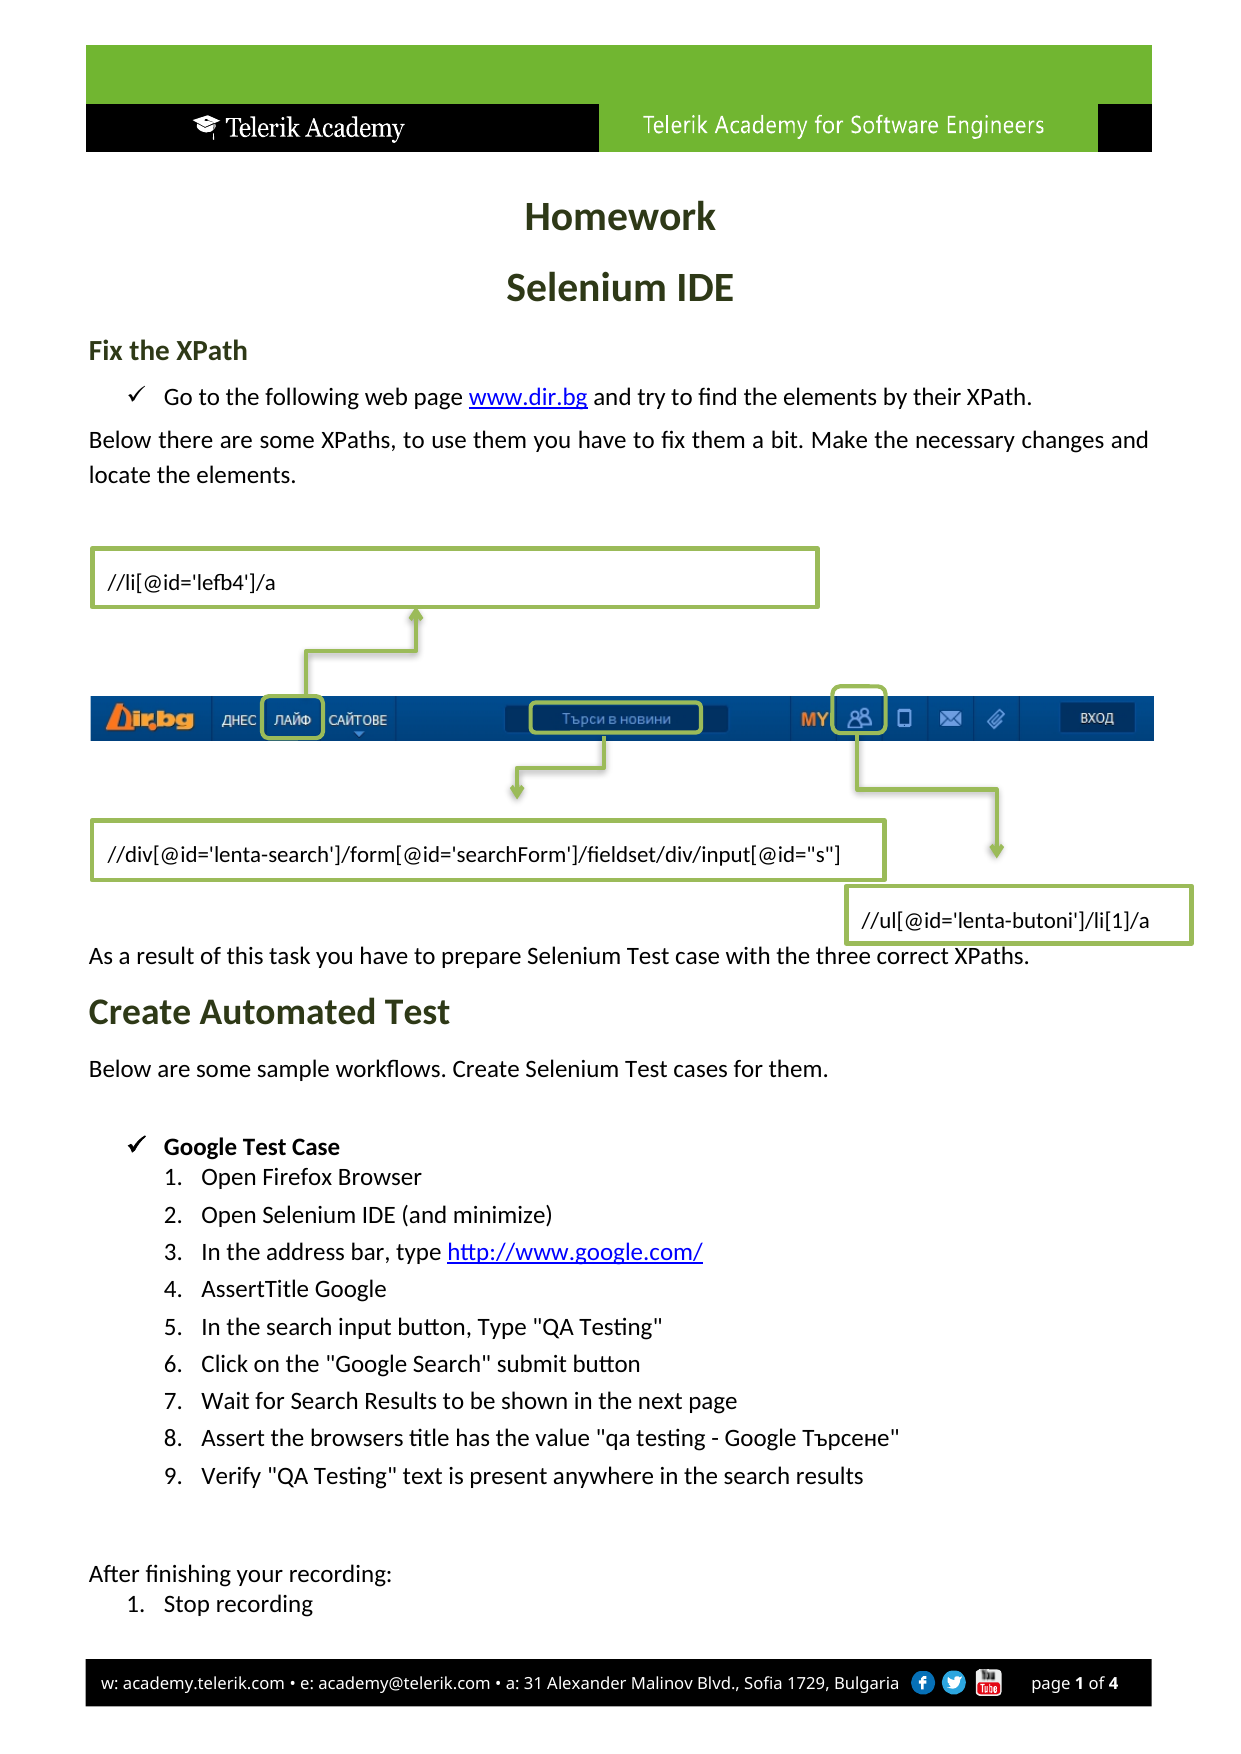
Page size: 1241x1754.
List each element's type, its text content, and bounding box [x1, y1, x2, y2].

picture [90, 696, 267, 741]
text As a result of this task you have to prepare Selenium Test case with the three correct XPaths. [89, 940, 1152, 971]
list Open Selenium IDE (and minimize) [164, 1199, 1152, 1229]
list Verify "QA Testing" text is present anywhere in the search results [164, 1460, 1152, 1490]
picture [859, 696, 1154, 741]
list AssertTitle Google [164, 1273, 1152, 1304]
list Google Test Case [126, 1131, 1152, 1161]
list Assert the browsers title has the value "qa testing - Google Търсене" [164, 1422, 1152, 1453]
picture [318, 696, 855, 741]
list In the address bar, type http://www.google.com/ [164, 1236, 1152, 1267]
subtitle Fix the XPath [89, 332, 1152, 367]
subtitle Create Automated Test [89, 988, 1152, 1033]
subtitle Selenium IDE [89, 261, 1152, 311]
picture [265, 699, 320, 736]
list Stop recording [126, 1589, 1152, 1619]
subtitle Homework [89, 190, 1152, 241]
text Below are some sample workflows. Create Selenium Test cases for them. [89, 1053, 1152, 1083]
text Below there are some XPaths, to use them you have to fix them a bit. Make the necessary changes and locate the elements. [89, 424, 1152, 489]
list In the search input button, Type "QA Testing" [164, 1311, 1152, 1341]
list Go to the following web page www.dir.bg and try to find the elements by their XPath. [126, 381, 1152, 411]
picture [835, 696, 883, 731]
list Wait for Search Results to be shown in the next page [164, 1385, 1152, 1416]
list Click on the "Google Search" submit button [164, 1348, 1152, 1378]
list Open Firefox Browser [164, 1161, 1152, 1192]
text After finishing your recording: [89, 1558, 1152, 1589]
